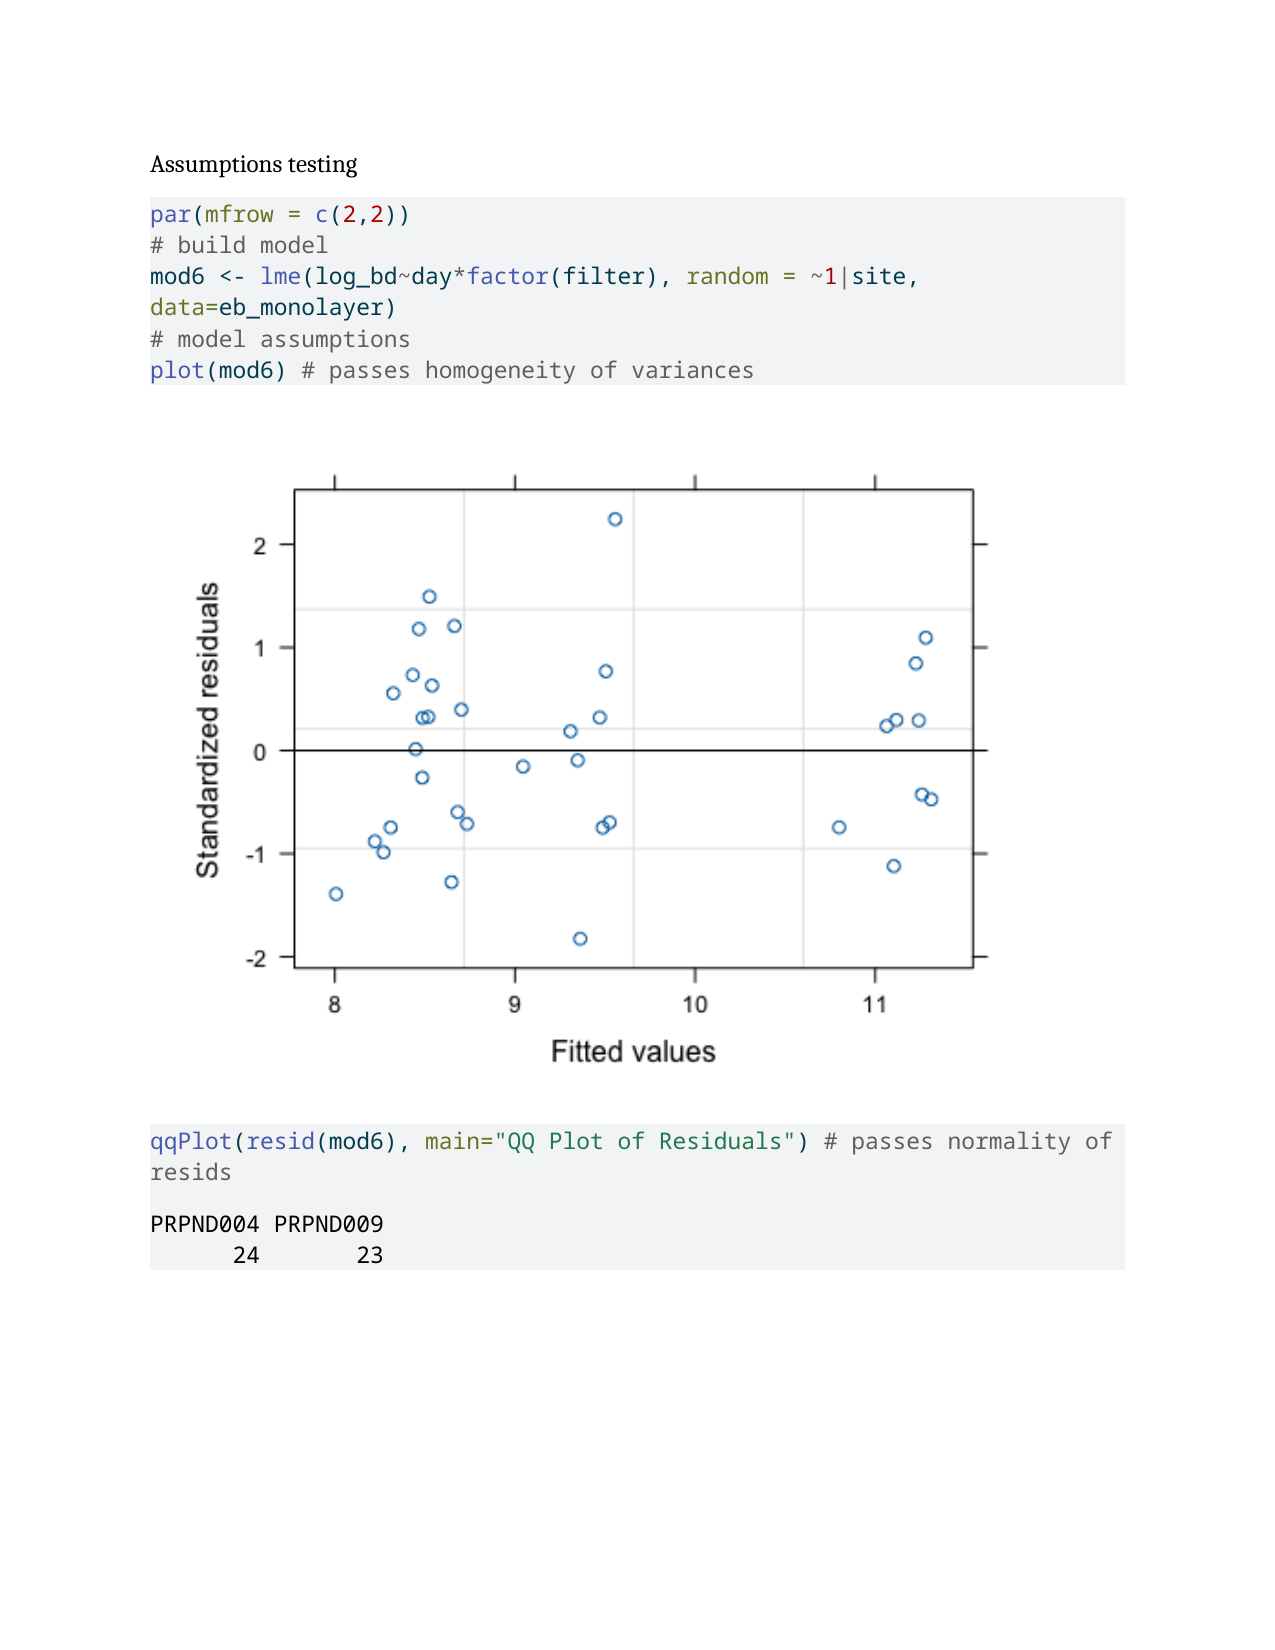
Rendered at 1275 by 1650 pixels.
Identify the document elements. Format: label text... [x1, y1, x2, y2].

text PRPND004 PRPND009 24 23 [150, 1208, 1125, 1270]
picture [168, 405, 1044, 1106]
text Assumptions testing [150, 150, 1125, 179]
text par(mfrow = c(2,2)) # build model mod6 <- lme(log_bd~day*factor(filter), random = ~1|site, data=eb_monolayer) # model assumptions plot(mod6) # passes homogeneity of variances [150, 197, 1125, 385]
text qqPlot(resid(mod6), main="QQ Plot of Residuals") # passes normality of resids [150, 1124, 1125, 1187]
